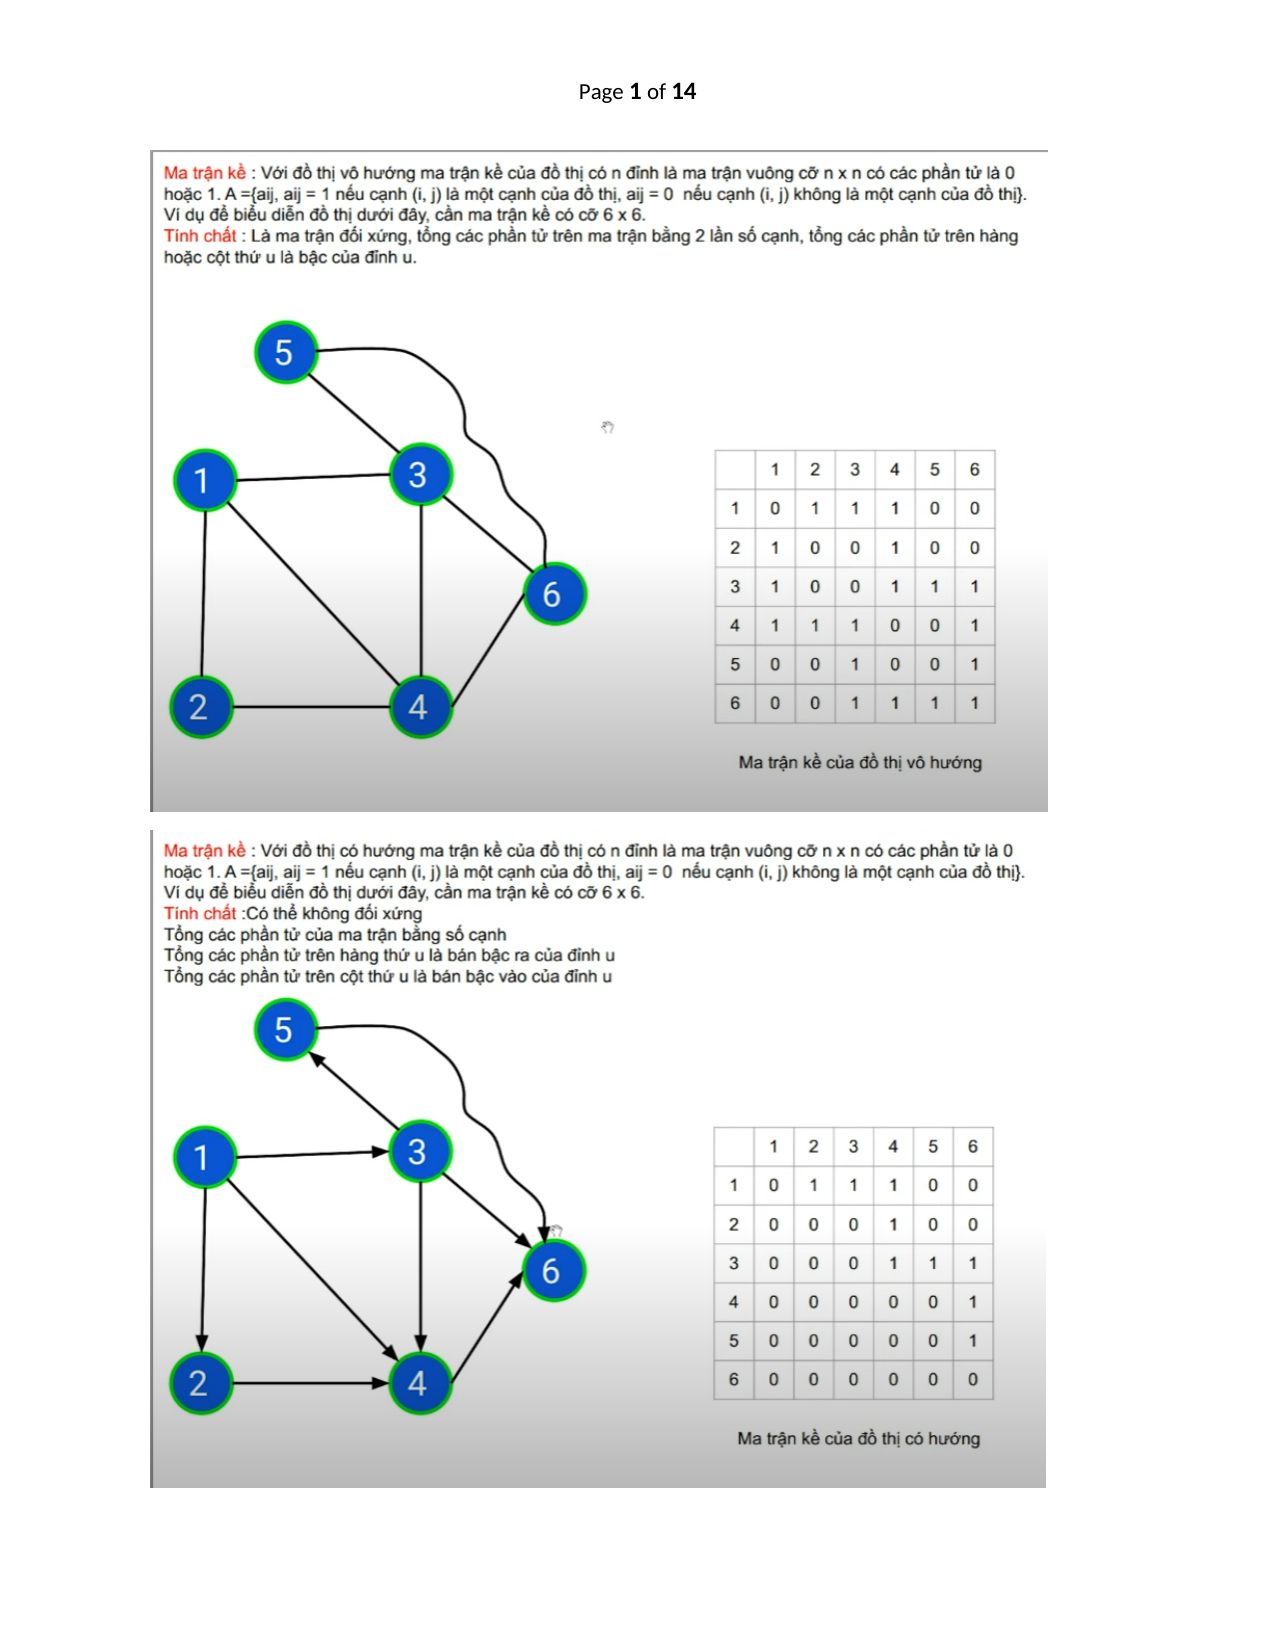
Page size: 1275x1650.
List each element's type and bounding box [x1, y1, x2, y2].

picture [150, 150, 1048, 812]
picture [150, 830, 1046, 1488]
